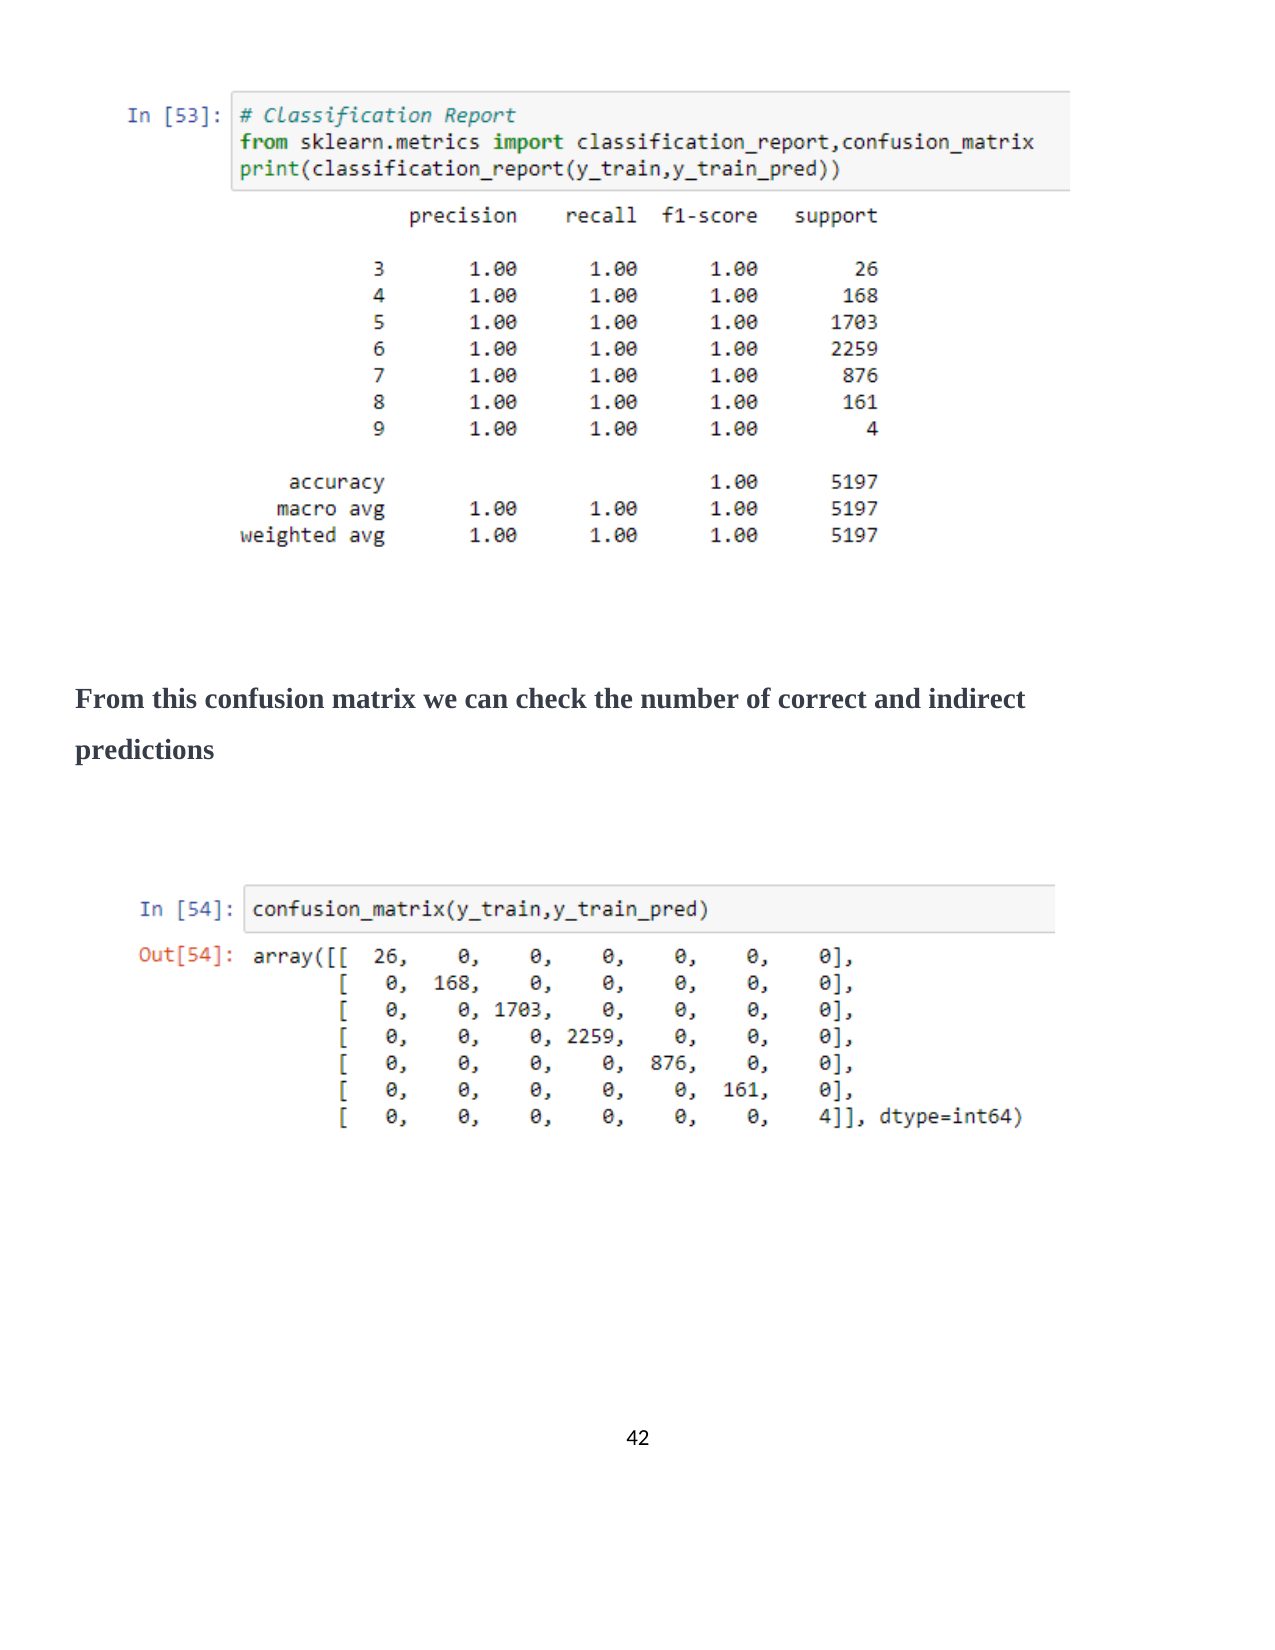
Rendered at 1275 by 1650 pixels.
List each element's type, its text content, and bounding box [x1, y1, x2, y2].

picture [106, 867, 1056, 1147]
text From this confusion matrix we can check the number of correct and indirect predictions [75, 682, 1087, 765]
picture [92, 75, 1071, 583]
